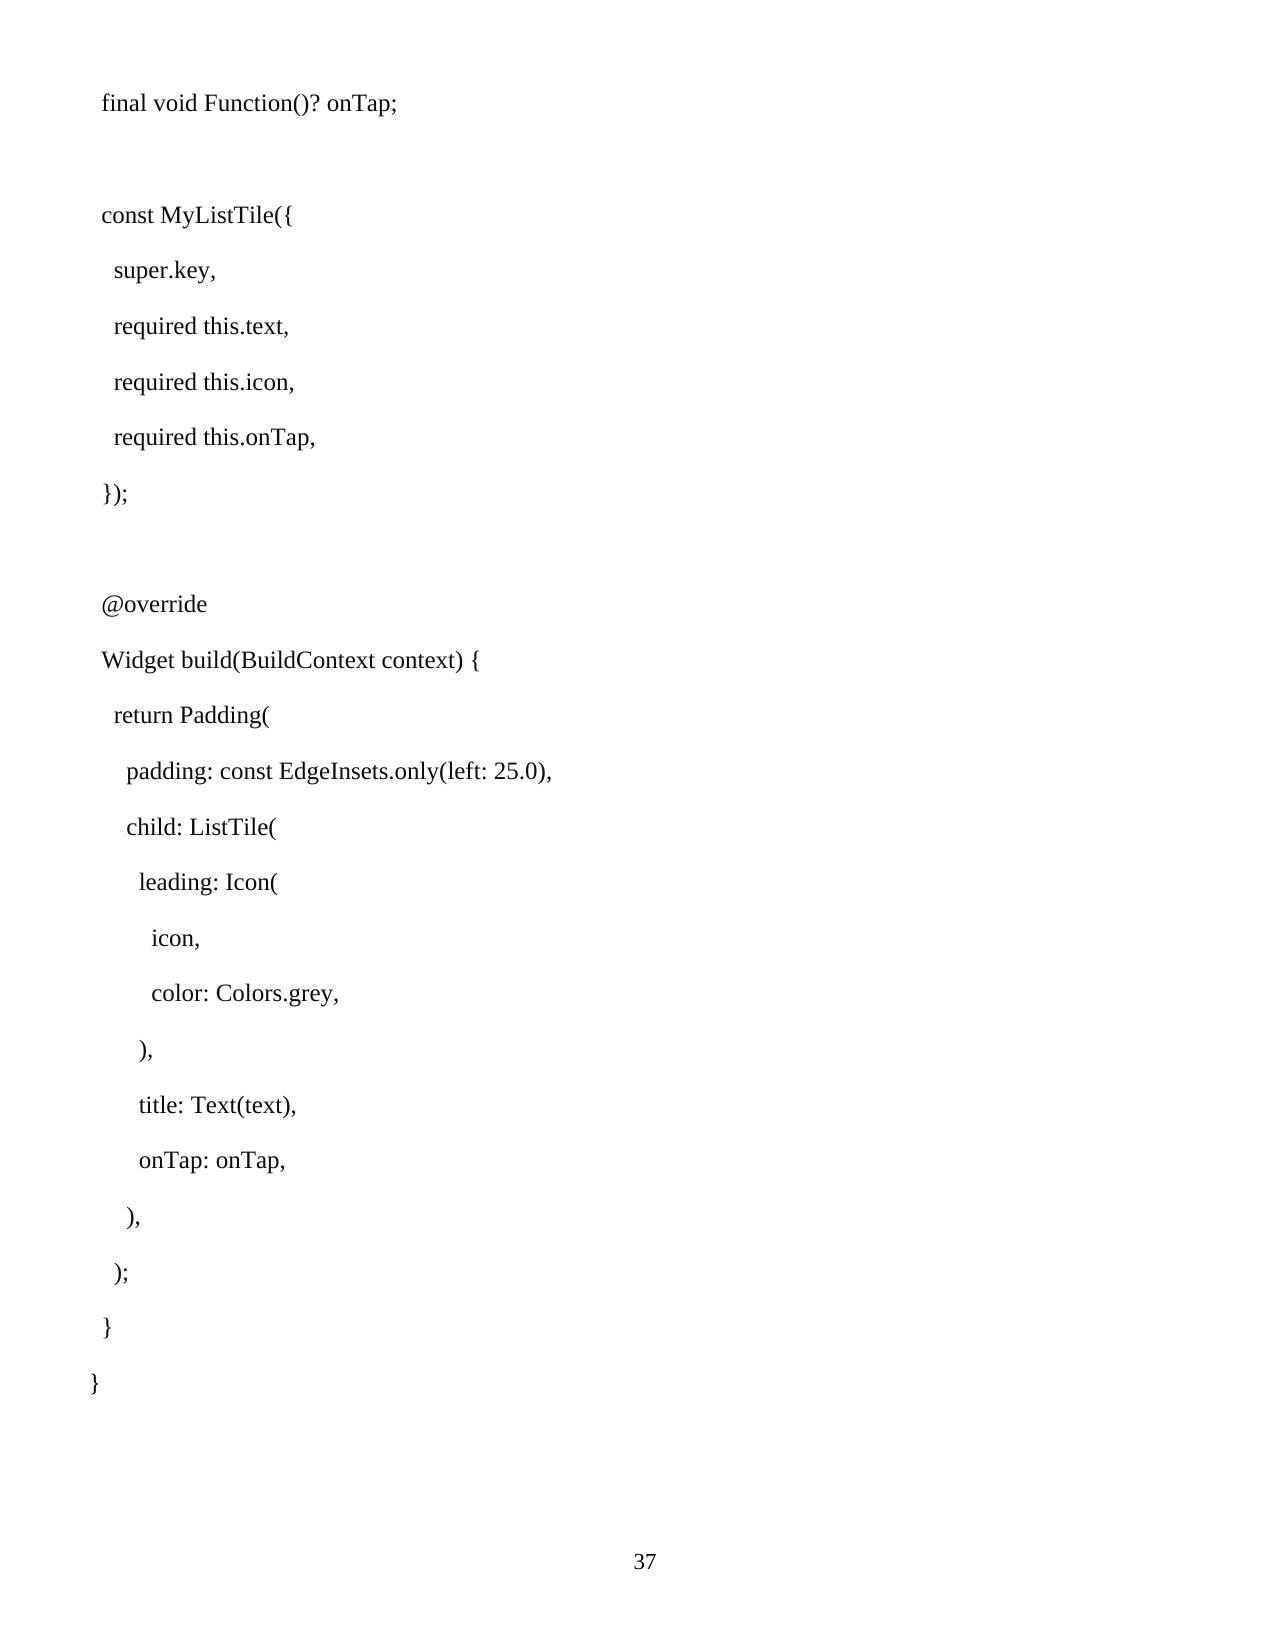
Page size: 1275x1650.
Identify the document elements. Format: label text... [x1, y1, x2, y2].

text color: Colors.grey, [88, 978, 1152, 1007]
text required this.onTap, [88, 422, 1152, 451]
text Widget build(BuildContext context) { [88, 645, 1152, 673]
text @override [88, 589, 1152, 618]
text required this.icon, [88, 367, 1152, 395]
text }); [88, 478, 1152, 507]
text } [88, 1312, 1152, 1341]
text child: ListTile( [88, 812, 1152, 840]
text required this.text, [88, 311, 1152, 340]
text icon, [88, 923, 1152, 952]
text leading: Icon( [88, 867, 1152, 896]
text title: Text(text), [88, 1090, 1152, 1118]
text onTap: onTap, [88, 1145, 1152, 1174]
text } [88, 1368, 1152, 1397]
text ); [88, 1257, 1152, 1285]
text ), [88, 1201, 1152, 1230]
text super.key, [88, 255, 1152, 284]
text final void Function()? onTap; [88, 88, 1152, 117]
text ), [88, 1034, 1152, 1063]
text padding: const EdgeInsets.only(left: 25.0), [88, 756, 1152, 785]
text return Padding( [88, 700, 1152, 729]
text const MyListTile({ [88, 200, 1152, 228]
